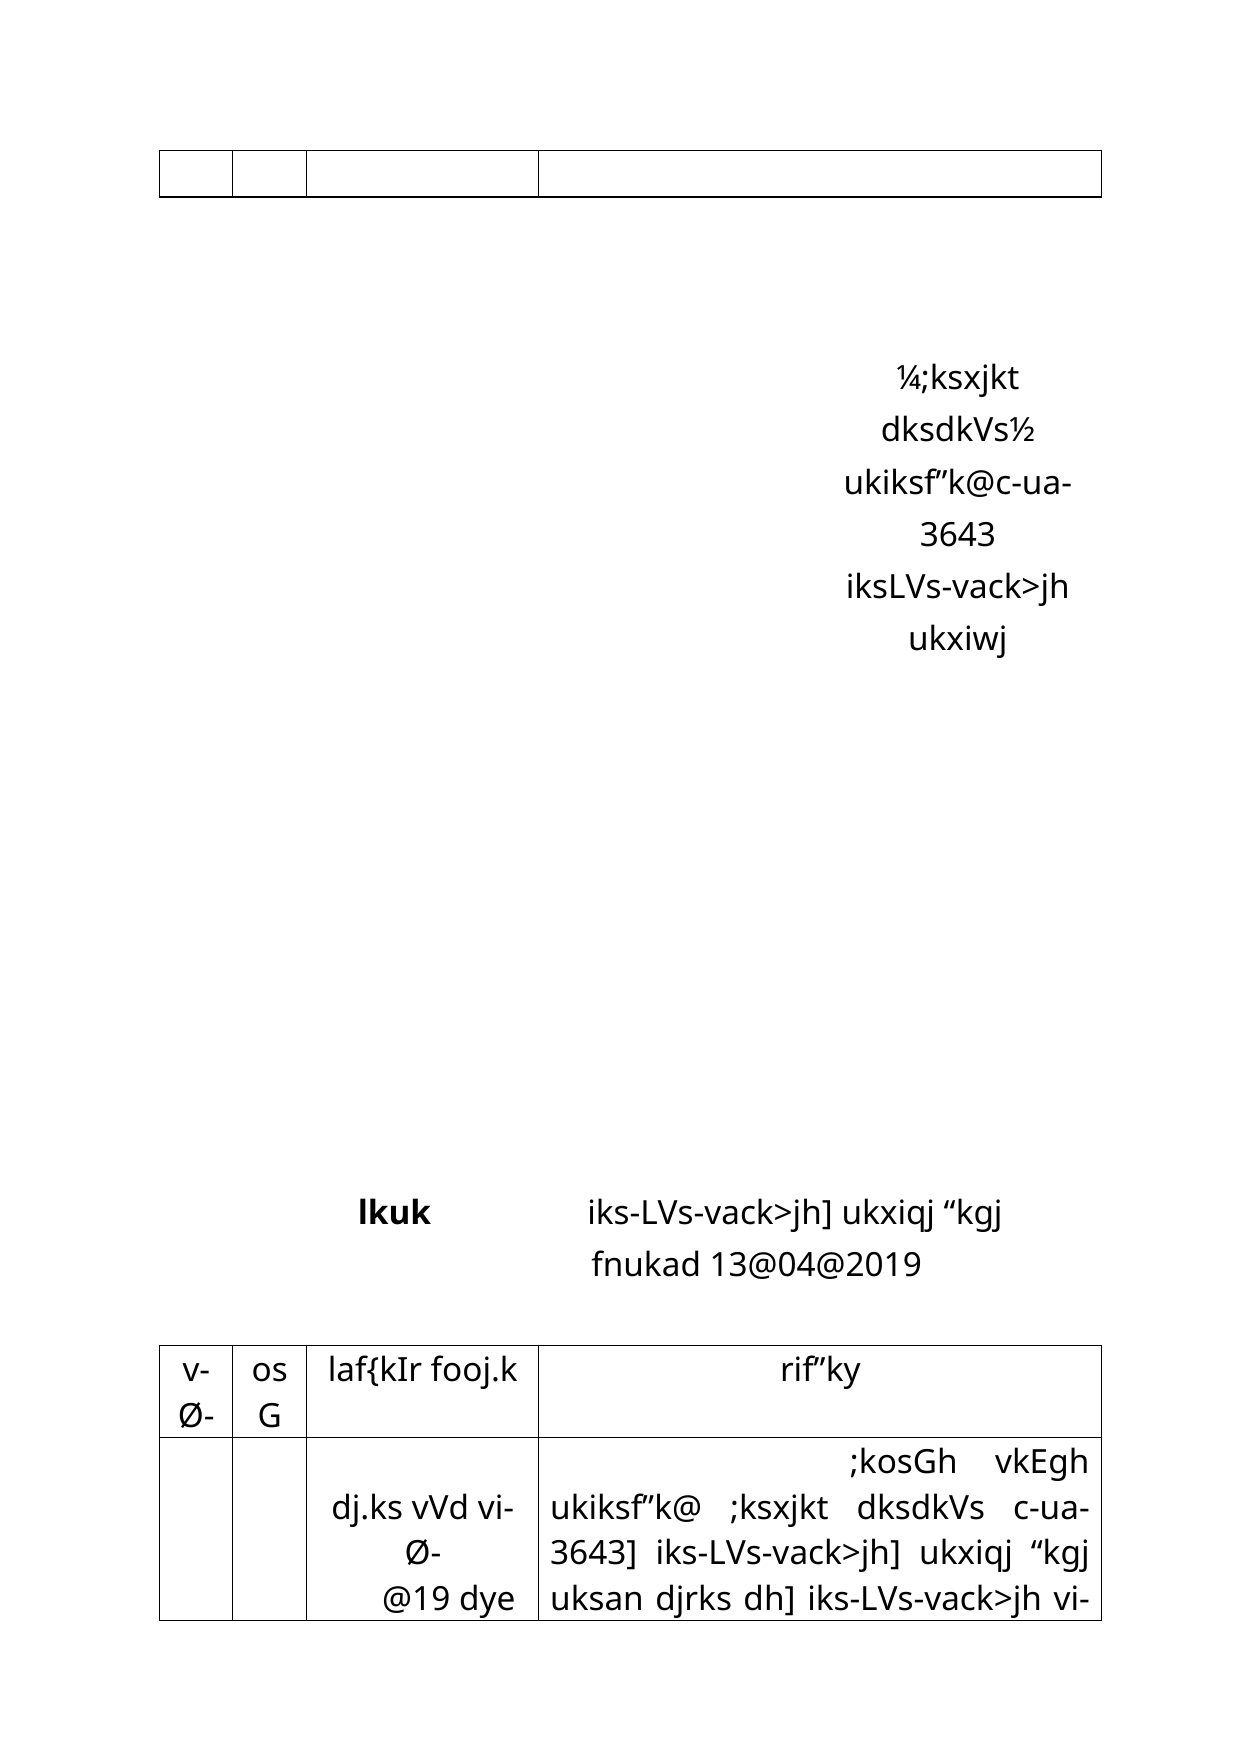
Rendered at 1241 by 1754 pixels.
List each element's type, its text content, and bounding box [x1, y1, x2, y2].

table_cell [307, 151, 538, 196]
table_cell [160, 1438, 232, 1620]
table_header osG [233, 1346, 306, 1437]
table_header v-Ø- [160, 1346, 232, 1437]
table_header rif”ky [539, 1346, 1101, 1437]
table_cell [539, 1438, 1101, 1620]
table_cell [307, 1438, 538, 1620]
text fnukad 13@04@2019 [150, 1241, 1090, 1286]
table_cell [233, 151, 306, 196]
text ¼;ksxjkt dksdkVs½ [825, 354, 1090, 452]
table_cell [160, 151, 232, 196]
text iksLVs-vack>jh ukxiwj [825, 563, 1090, 660]
table_header laf{kIr fooj.k [307, 1346, 538, 1437]
text lkuk iks-LVs-vack>jh] ukxiqj “kgj [150, 1188, 1090, 1234]
text ukiksf”k@c-ua- 3643 [825, 458, 1090, 556]
table_cell [233, 1438, 306, 1620]
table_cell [539, 151, 1101, 196]
